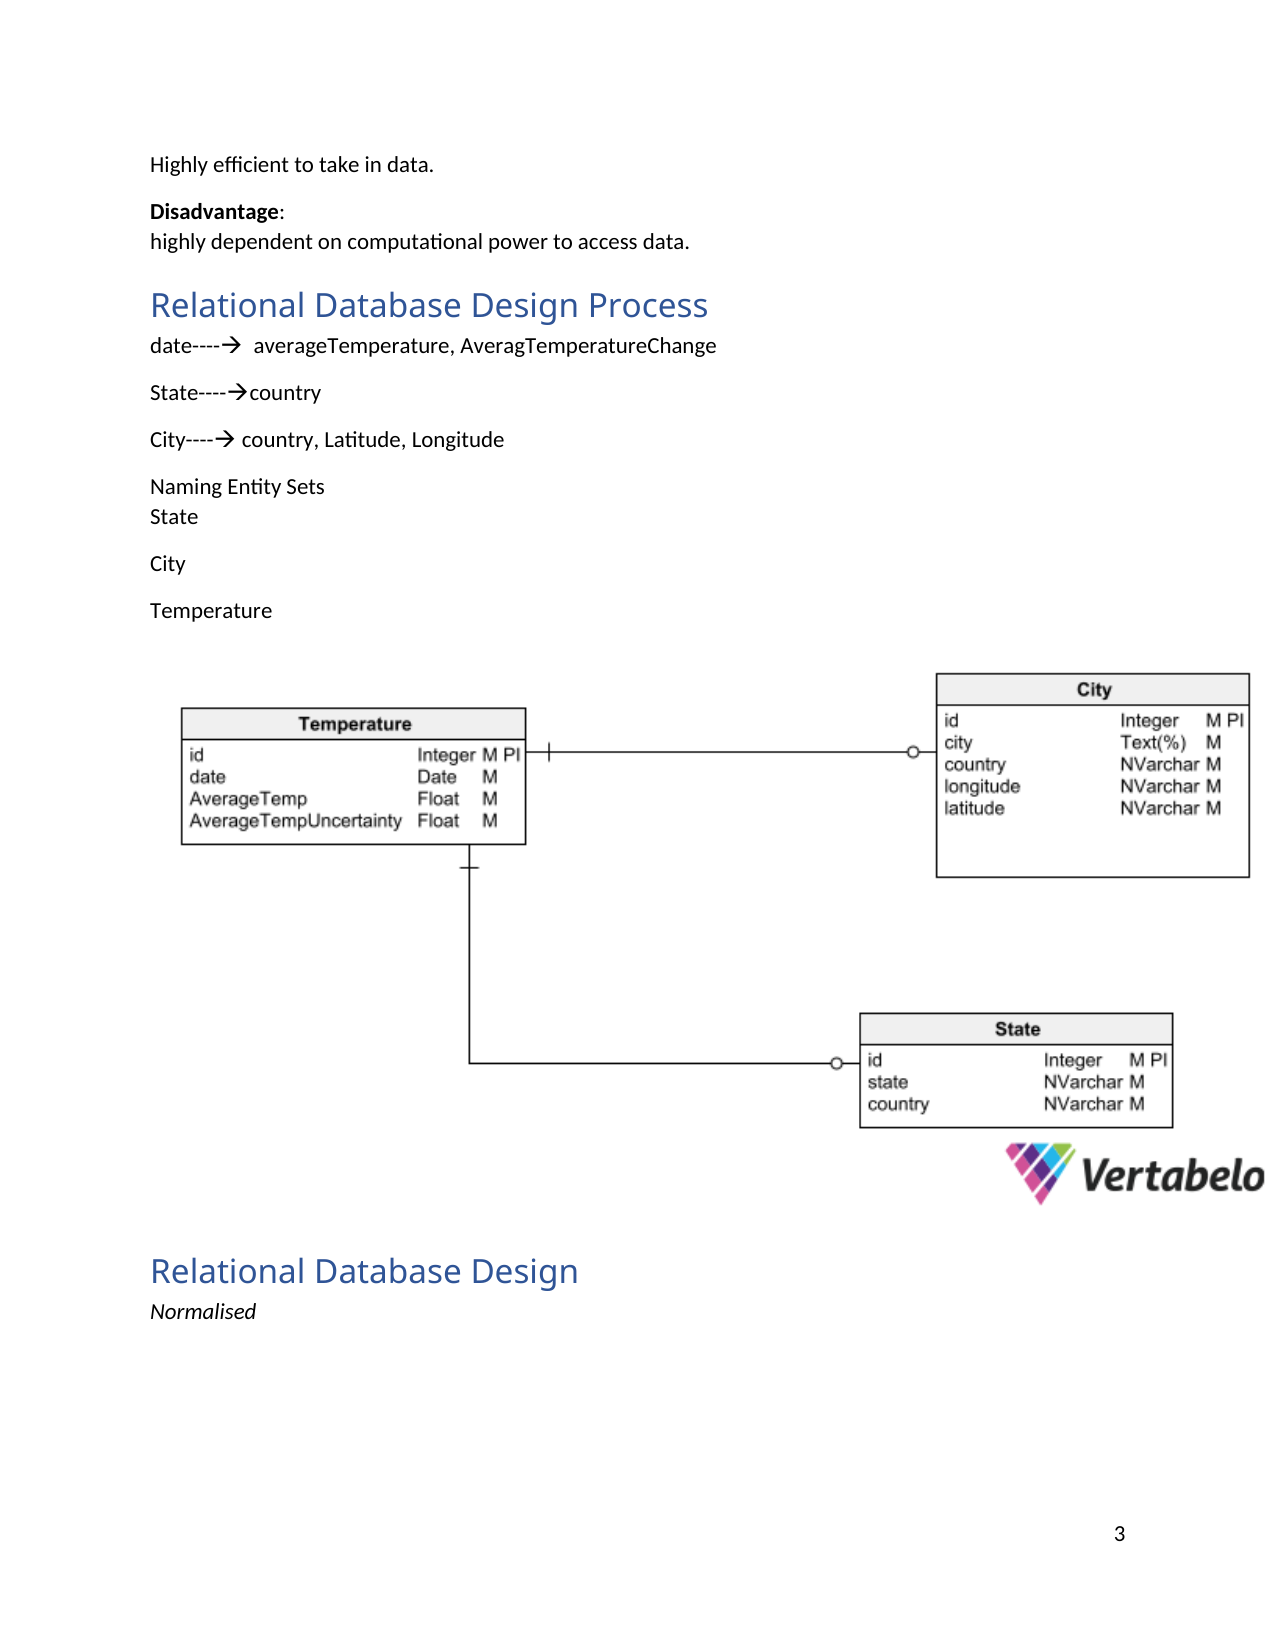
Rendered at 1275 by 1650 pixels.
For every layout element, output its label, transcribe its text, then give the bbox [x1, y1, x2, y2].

text Highly efficient to take in data. [150, 150, 1125, 178]
text City [150, 549, 1125, 577]
text Normalised [150, 1297, 1125, 1325]
text State----country [150, 378, 1125, 406]
subtitle Relational Database Design Process [150, 282, 1125, 328]
text Naming Entity Sets State [150, 472, 1125, 530]
subtitle Relational Database Design [150, 1248, 1125, 1293]
text date---- averageTemperature, AveragTemperatureChange [150, 331, 1125, 359]
text Temperature [150, 596, 1125, 624]
text Disadvantage: highly dependent on computational power to access data. [150, 197, 1125, 255]
picture [150, 642, 1275, 1221]
text City---- country, Latitude, Longitude [150, 425, 1125, 453]
